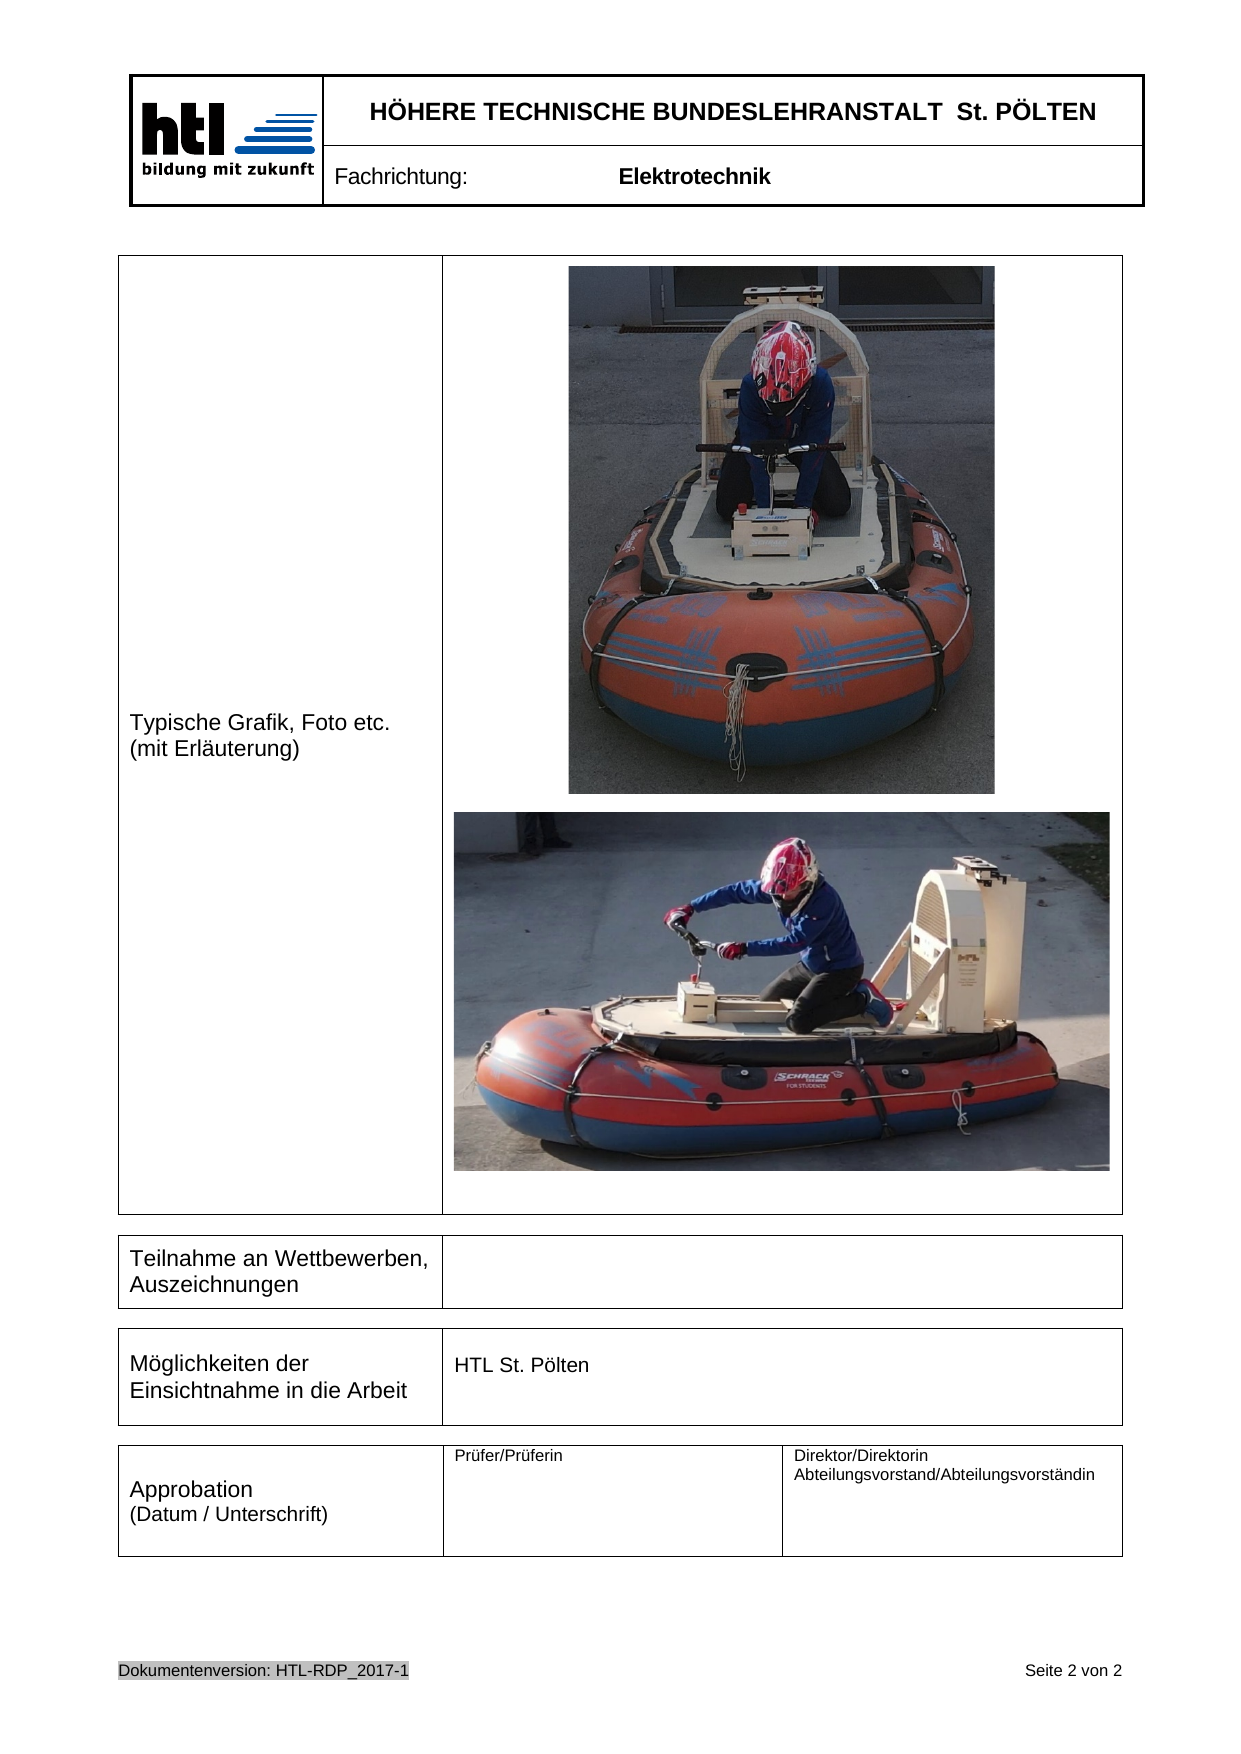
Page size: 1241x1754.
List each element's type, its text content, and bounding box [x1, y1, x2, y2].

table_header [443, 256, 1122, 1214]
table_header HTL St. Pölten [443, 1329, 1122, 1424]
table_header Typische Grafik, Foto etc. (mit Erläuterung) [119, 256, 442, 1214]
table_header Approbation (Datum / Unterschrift) [119, 1446, 443, 1556]
picture [453, 812, 1110, 1171]
table_header Teilnahme an Wettbewerben, Auszeichnungen [119, 1236, 442, 1307]
picture [568, 266, 995, 794]
table_header Direktor/Direktorin Abteilungsvorstand/Abteilungsvorständin [783, 1446, 1122, 1556]
table_header [443, 1236, 1122, 1307]
table_header Prüfer/Prüferin [444, 1446, 782, 1556]
table_header Möglichkeiten der Einsichtnahme in die Arbeit [119, 1329, 442, 1424]
